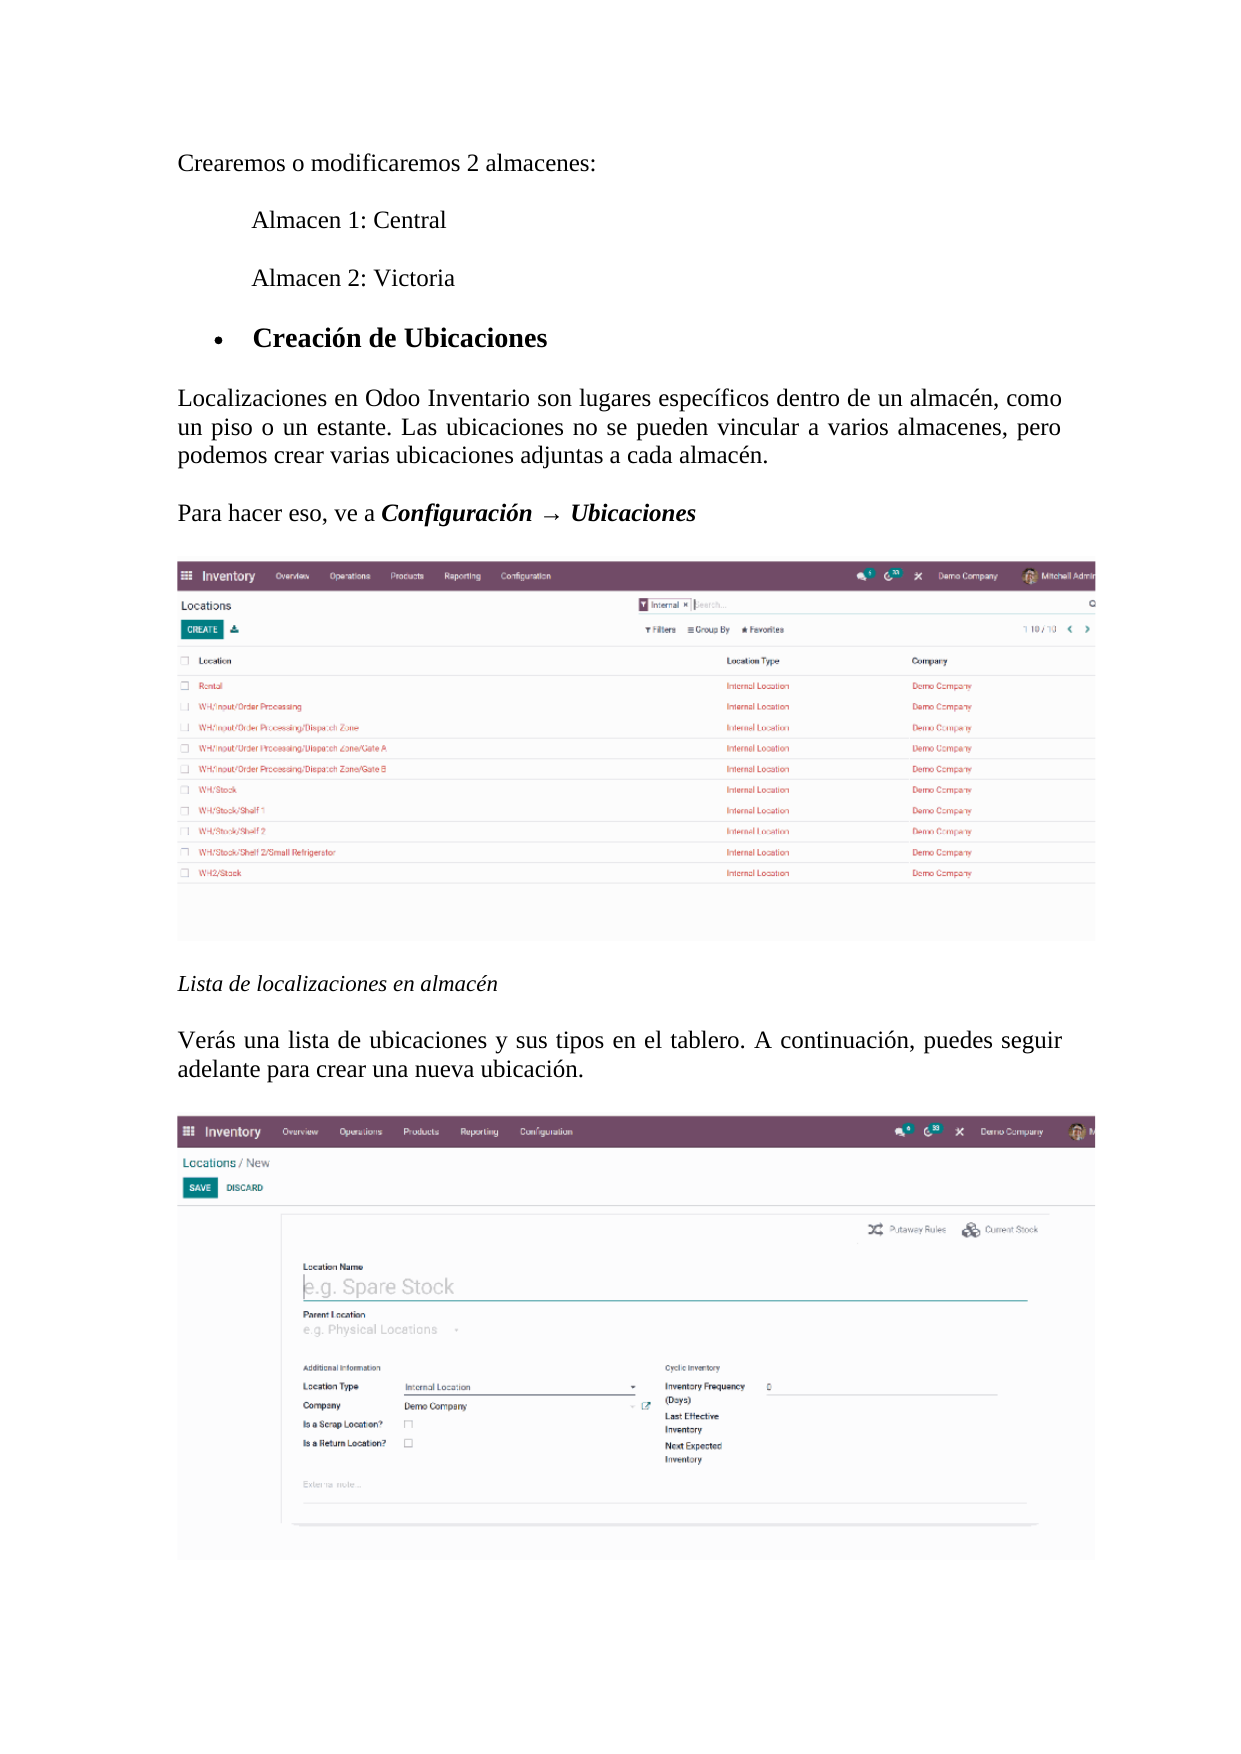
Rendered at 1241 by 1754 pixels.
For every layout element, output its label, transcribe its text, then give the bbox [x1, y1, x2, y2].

text Almacen 1: Central [177, 206, 1063, 234]
list Creación de Ubicaciones [215, 321, 1063, 354]
text Localizaciones en Odoo Inventario son lugares específicos dentro de un almacén, como un piso o un estante. Las ubicaciones no se pueden vincular a varios almacenes, pero podemos crear varias ubicaciones adjuntas a cada almacén. [177, 383, 1063, 469]
text Almacen 2: Victoria [177, 263, 1063, 292]
text Para hacer eso, ve a Configuración → Ubicaciones [177, 498, 1063, 527]
text Lista de localizaciones en almacén [177, 970, 1063, 996]
text Verás una lista de ubicaciones y sus tipos en el tablero. A continuación, puedes seguir adelante para crear una nueva ubicación. [177, 1026, 1063, 1083]
picture [177, 1112, 1096, 1560]
picture [177, 556, 1096, 941]
text Crearemos o modificaremos 2 almacenes: [177, 148, 1063, 176]
